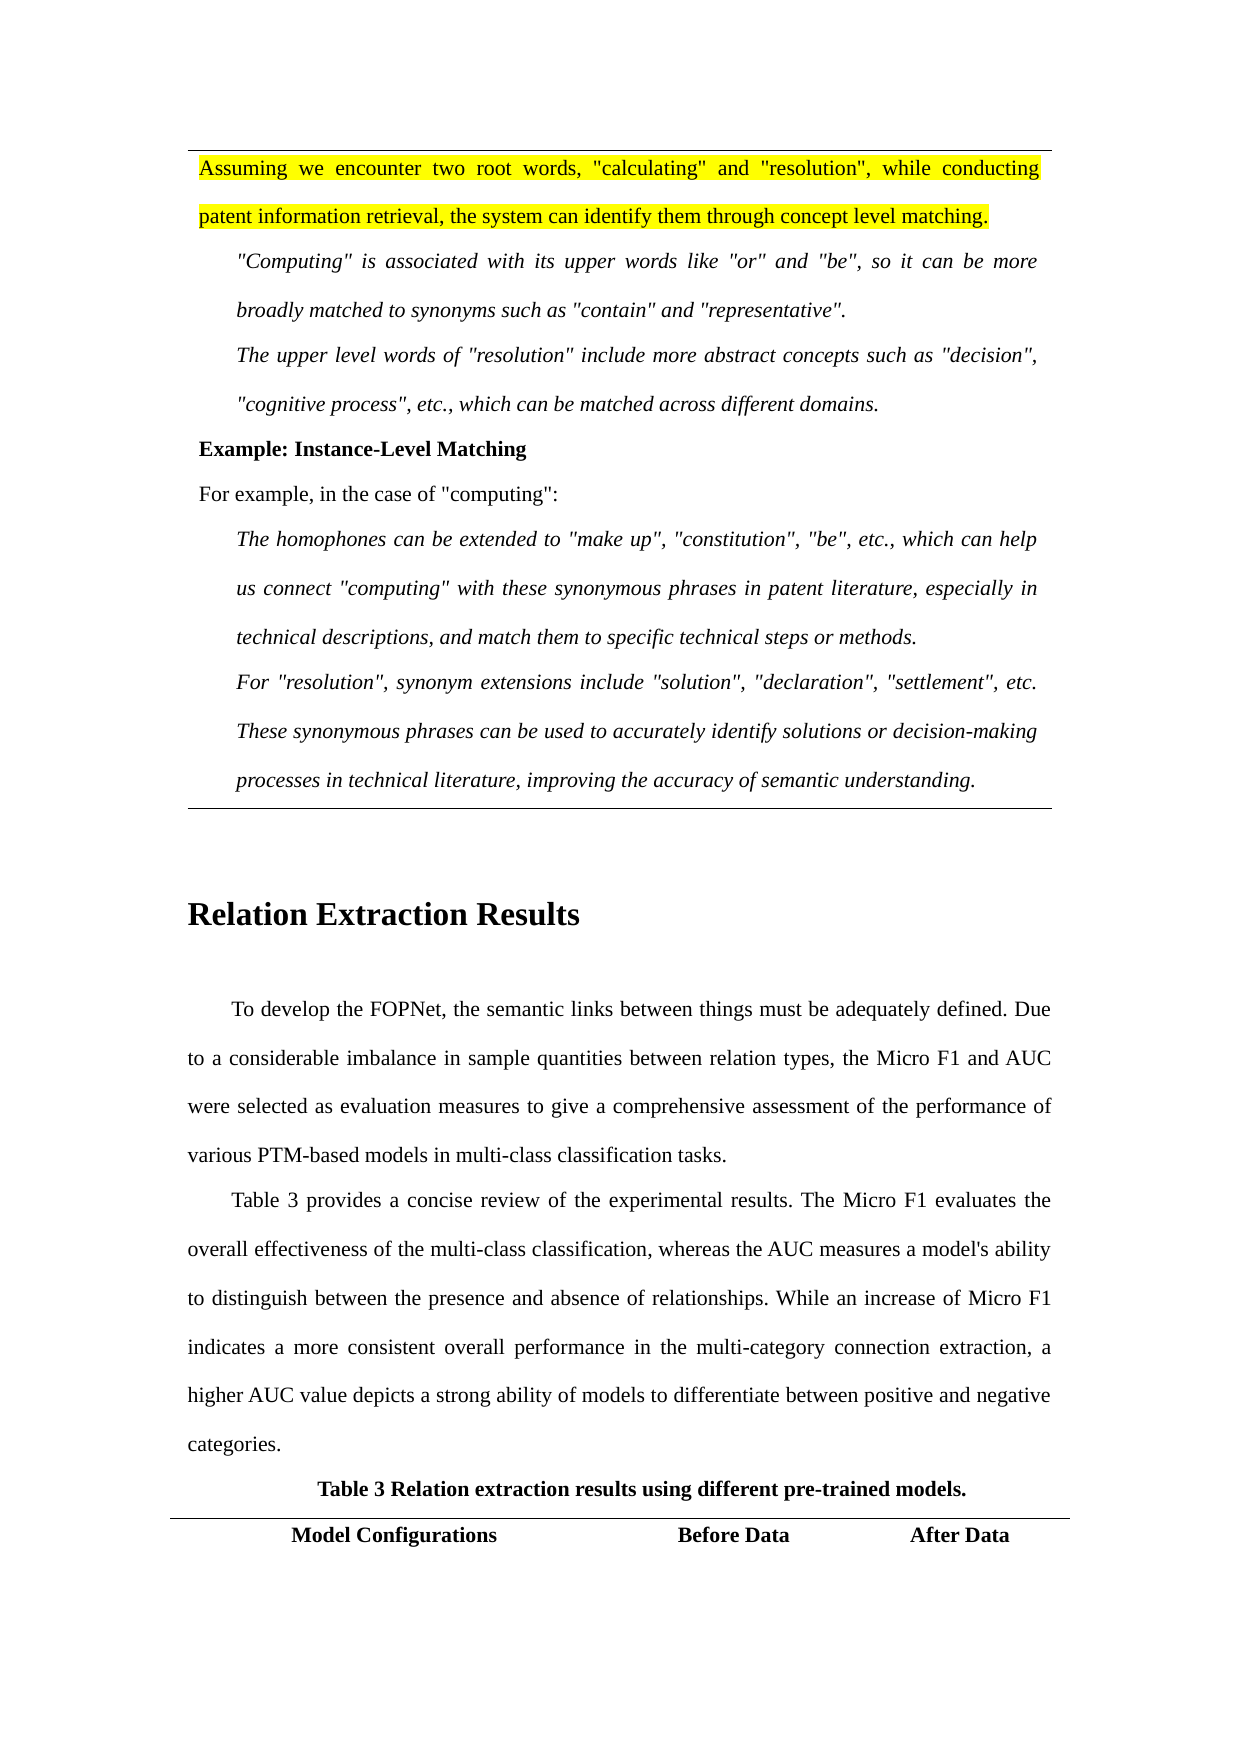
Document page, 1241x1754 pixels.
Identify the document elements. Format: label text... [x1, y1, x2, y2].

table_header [170, 1519, 618, 1564]
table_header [188, 151, 1052, 808]
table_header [618, 1519, 849, 1564]
text Table 3 Relation extraction results using different pre-trained models. [187, 1473, 1053, 1505]
text Table 3 provides a concise review of the experimental results. The Micro F1 evaluates the overall effectiveness of the multi-class classification, whereas the AUC measures a model's ability to distinguish between the presence and absence of relationships. While an increase of Micro F1 indicates a more consistent overall performance in the multi-category connection extraction, a higher AUC value depicts a strong ability of models to differentiate between positive and negative categories. [187, 1184, 1053, 1460]
subtitle Relation Extraction Results [187, 881, 1053, 946]
text To develop the FOPNet, the semantic links between things must be adequately defined. Due to a considerable imbalance in sample quantities between relation types, the Micro F1 and AUC were selected as evaluation measures to give a comprehensive assessment of the performance of various PTM-based models in multi-class classification tasks. [187, 992, 1053, 1171]
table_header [849, 1519, 1070, 1564]
